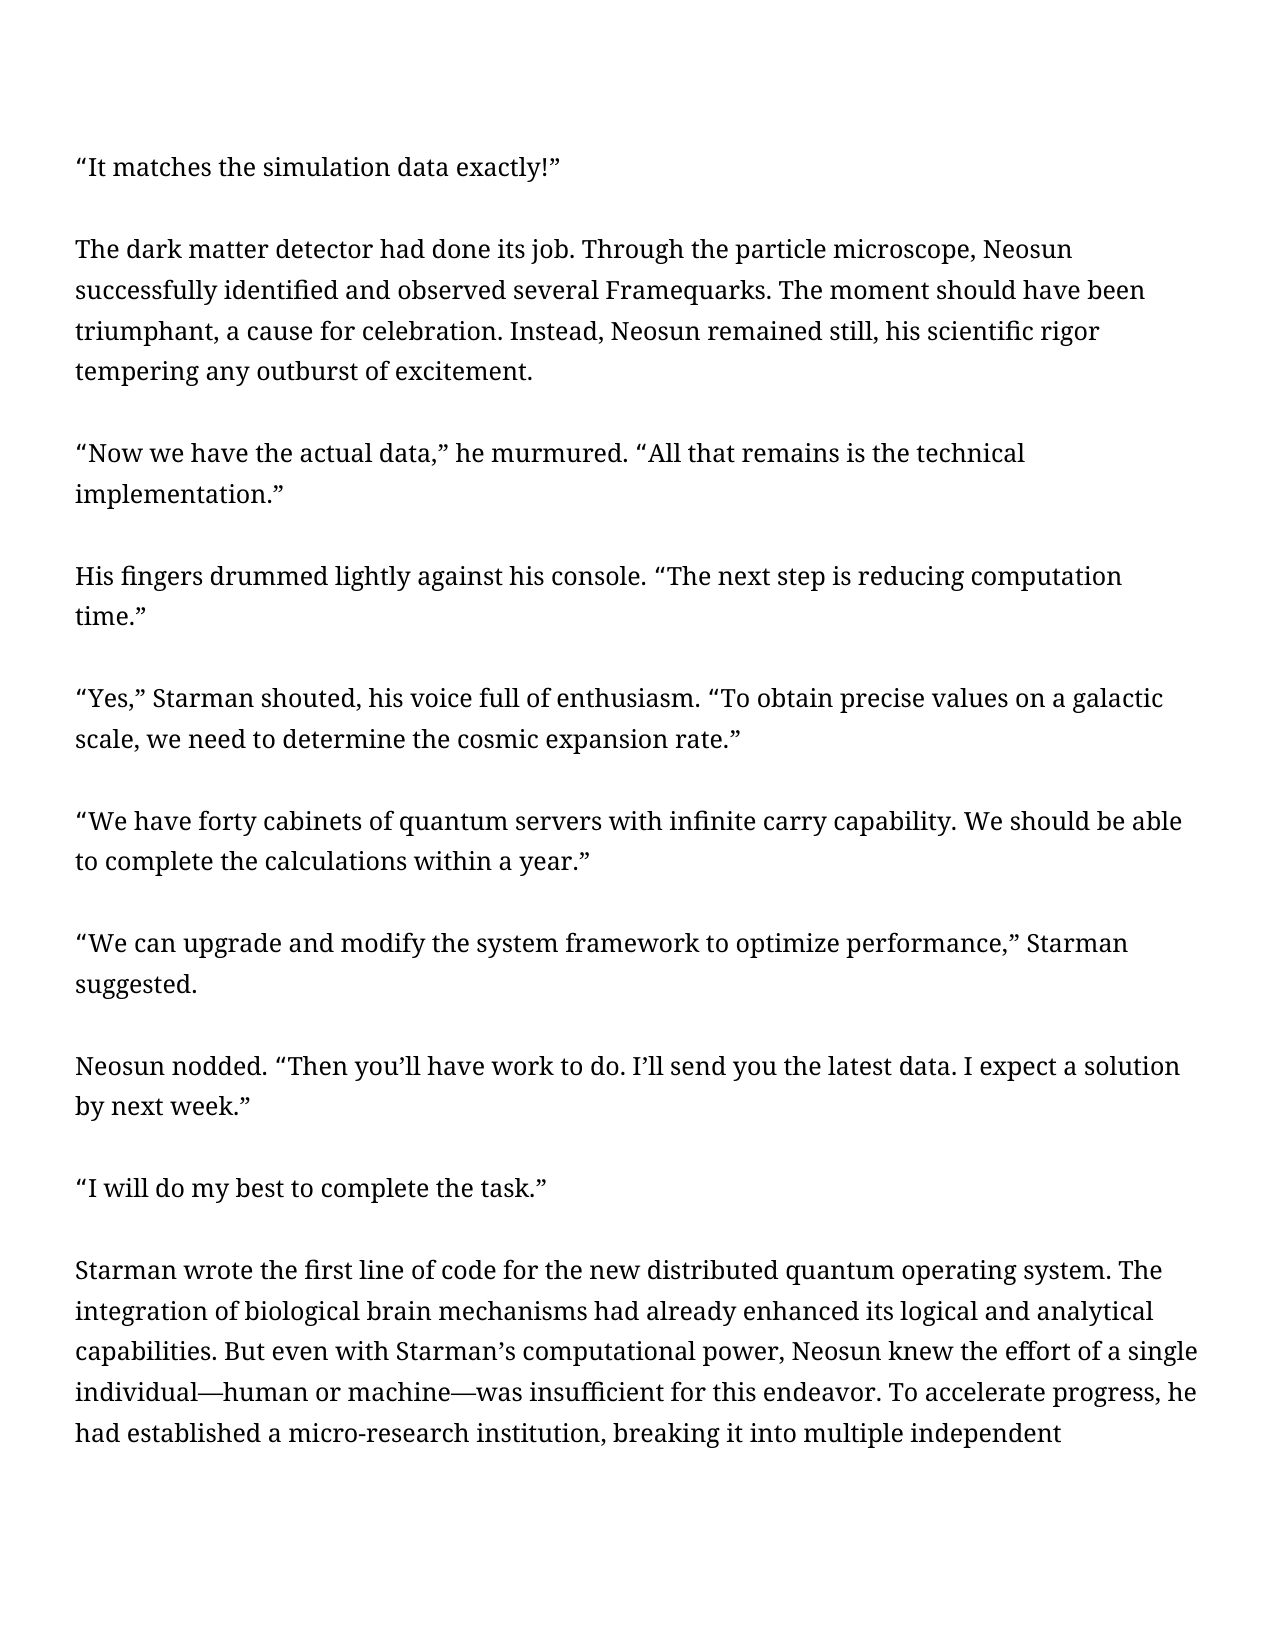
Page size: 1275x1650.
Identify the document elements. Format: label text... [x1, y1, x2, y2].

text “Yes,” Starman shouted, his voice full of enthusiasm. “To obtain precise values on a galactic scale, we need to determine the cosmic expansion rate.” [75, 681, 1200, 756]
text “We can upgrade and modify the system framework to optimize performance,” Starman suggested. [75, 926, 1200, 1001]
text “We have forty cabinets of quantum servers with infinite carry capability. We should be able to complete the calculations within a year.” [75, 803, 1200, 878]
text The dark matter detector had done its job. Through the particle microscope, Neosun successfully identified and observed several Framequarks. The moment should have been triumphant, a cause for celebration. Instead, Neosun remained still, his scientific rigor tempering any outburst of excitement. [75, 232, 1200, 388]
text “I will do my best to complete the task.” [75, 1171, 1200, 1205]
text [75, 1252, 1200, 1450]
text His fingers drummed lightly against his console. “The next step is reducing computation time.” [75, 558, 1200, 633]
text “Now we have the actual data,” he murmured. “All that remains is the technical implementation.” [75, 436, 1200, 511]
text “It matches the simulation data exactly!” [75, 150, 1200, 184]
text Neosun nodded. “Then you’ll have work to do. I’ll send you the latest data. I expect a solution by next week.” [75, 1048, 1200, 1123]
